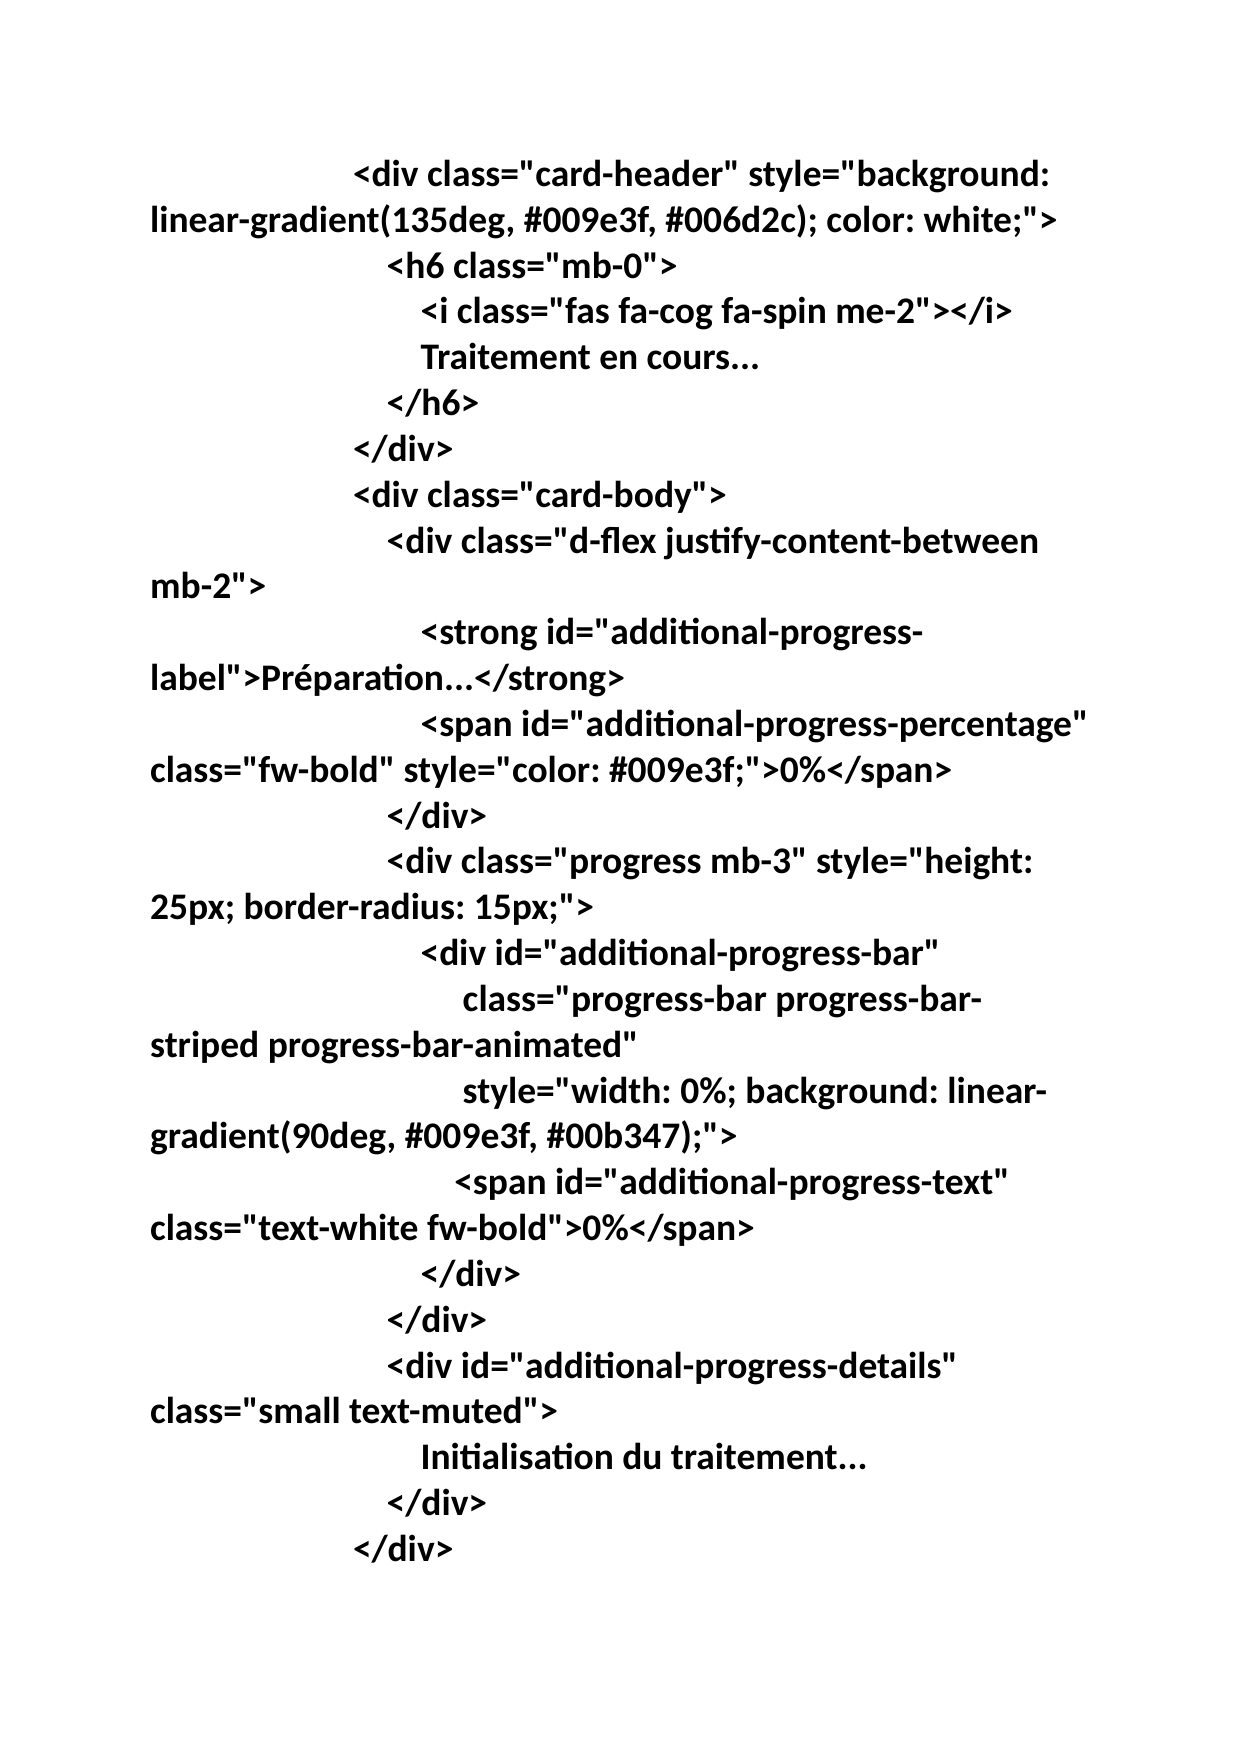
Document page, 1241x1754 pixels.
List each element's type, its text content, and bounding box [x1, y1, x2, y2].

text </div> [150, 1250, 1090, 1296]
text <i class="fas fa-cog fa-spin me-2"></i> [150, 287, 1090, 333]
text <div class="progress mb-3" style="height: 25px; border-radius: 15px;"> [150, 837, 1090, 929]
text class="progress-bar progress-bar-striped progress-bar-animated" [150, 975, 1090, 1067]
text <div class="card-body"> [150, 471, 1090, 517]
text <div class="d-flex justify-content-between mb-2"> [150, 517, 1090, 608]
text </div> [150, 1296, 1090, 1342]
text <div id="additional-progress-details" class="small text-muted"> [150, 1342, 1090, 1433]
text <div id="additional-progress-bar" [150, 929, 1090, 975]
text </h6> [150, 379, 1090, 425]
text <strong id="additional-progress-label">Préparation...</strong> [150, 608, 1090, 700]
text </div> [150, 1479, 1090, 1525]
text </div> [150, 1525, 1090, 1571]
text <h6 class="mb-0"> [150, 242, 1090, 287]
text </div> [150, 425, 1090, 471]
text style="width: 0%; background: linear-gradient(90deg, #009e3f, #00b347);"> [150, 1067, 1090, 1158]
text Initialisation du traitement... [150, 1433, 1090, 1479]
text <span id="additional-progress-percentage" class="fw-bold" style="color: #009e3f;">0%</span> [150, 700, 1090, 792]
text <span id="additional-progress-text" class="text-white fw-bold">0%</span> [150, 1158, 1090, 1250]
text Traitement en cours... [150, 333, 1090, 379]
text </div> [150, 792, 1090, 837]
text <div class="card-header" style="background: linear-gradient(135deg, #009e3f, #006d2c); color: white;"> [150, 150, 1090, 242]
